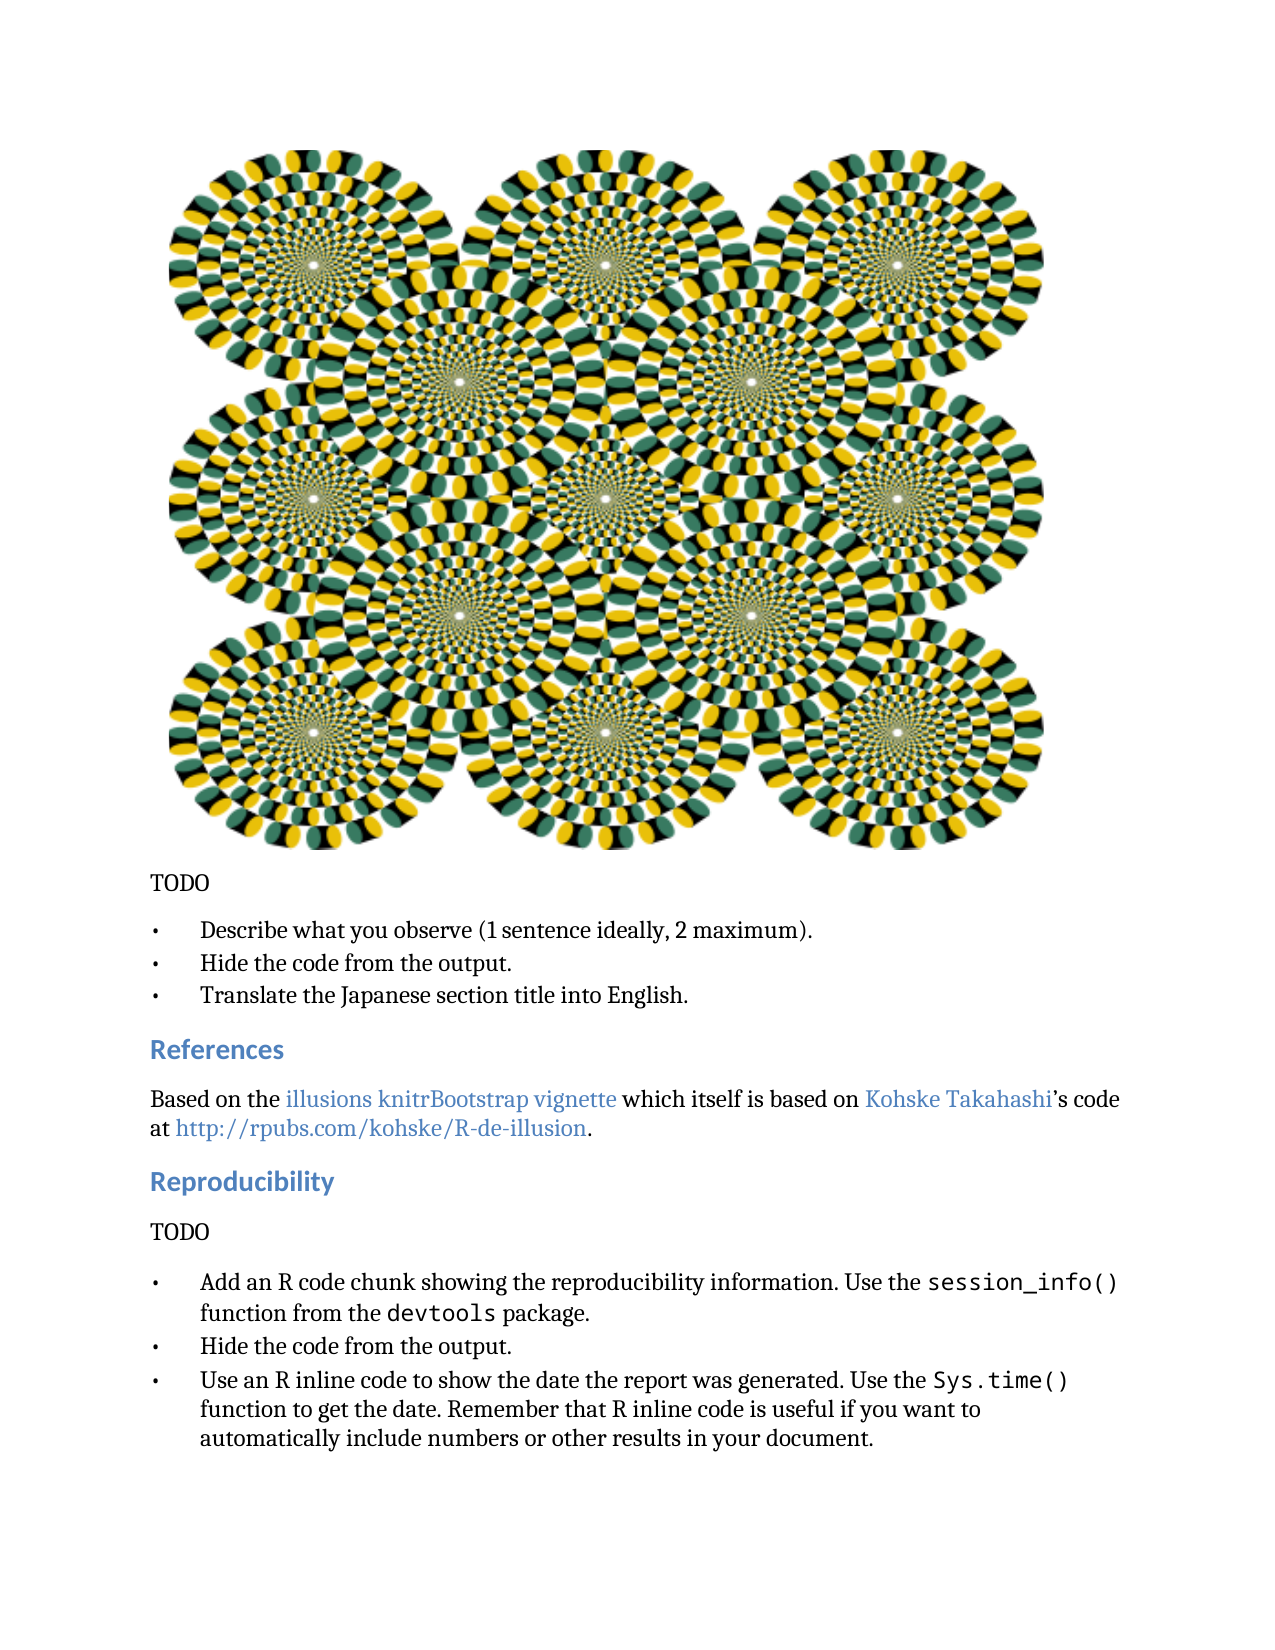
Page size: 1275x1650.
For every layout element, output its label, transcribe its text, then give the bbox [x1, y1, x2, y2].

text Based on the illusions knitrBootstrap vignette which itself is based on Kohske Takahashi’s code at http://rpubs.com/kohske/R-de-illusion. [150, 1085, 1125, 1143]
list Translate the Japanese section title into English. [150, 981, 1125, 1010]
list Add an R code chunk showing the reproducibility information. Use the session_info() function from the devtools package. [150, 1265, 1125, 1328]
list Hide the code from the output. [150, 1332, 1125, 1360]
picture [168, 150, 1044, 850]
subtitle References [150, 1031, 1125, 1066]
list Use an R inline code to show the date the report was generated. Use the Sys.time() function to get the date. Remember that R inline code is useful if you want to automatically include numbers or other results in your document. [150, 1364, 1125, 1453]
text TODO [150, 869, 1125, 897]
list Hide the code from the output. [150, 949, 1125, 977]
text TODO [150, 1218, 1125, 1247]
subtitle Reproducibility [150, 1163, 1125, 1199]
list Describe what you observe (1 sentence ideally, 2 maximum). [150, 916, 1125, 945]
